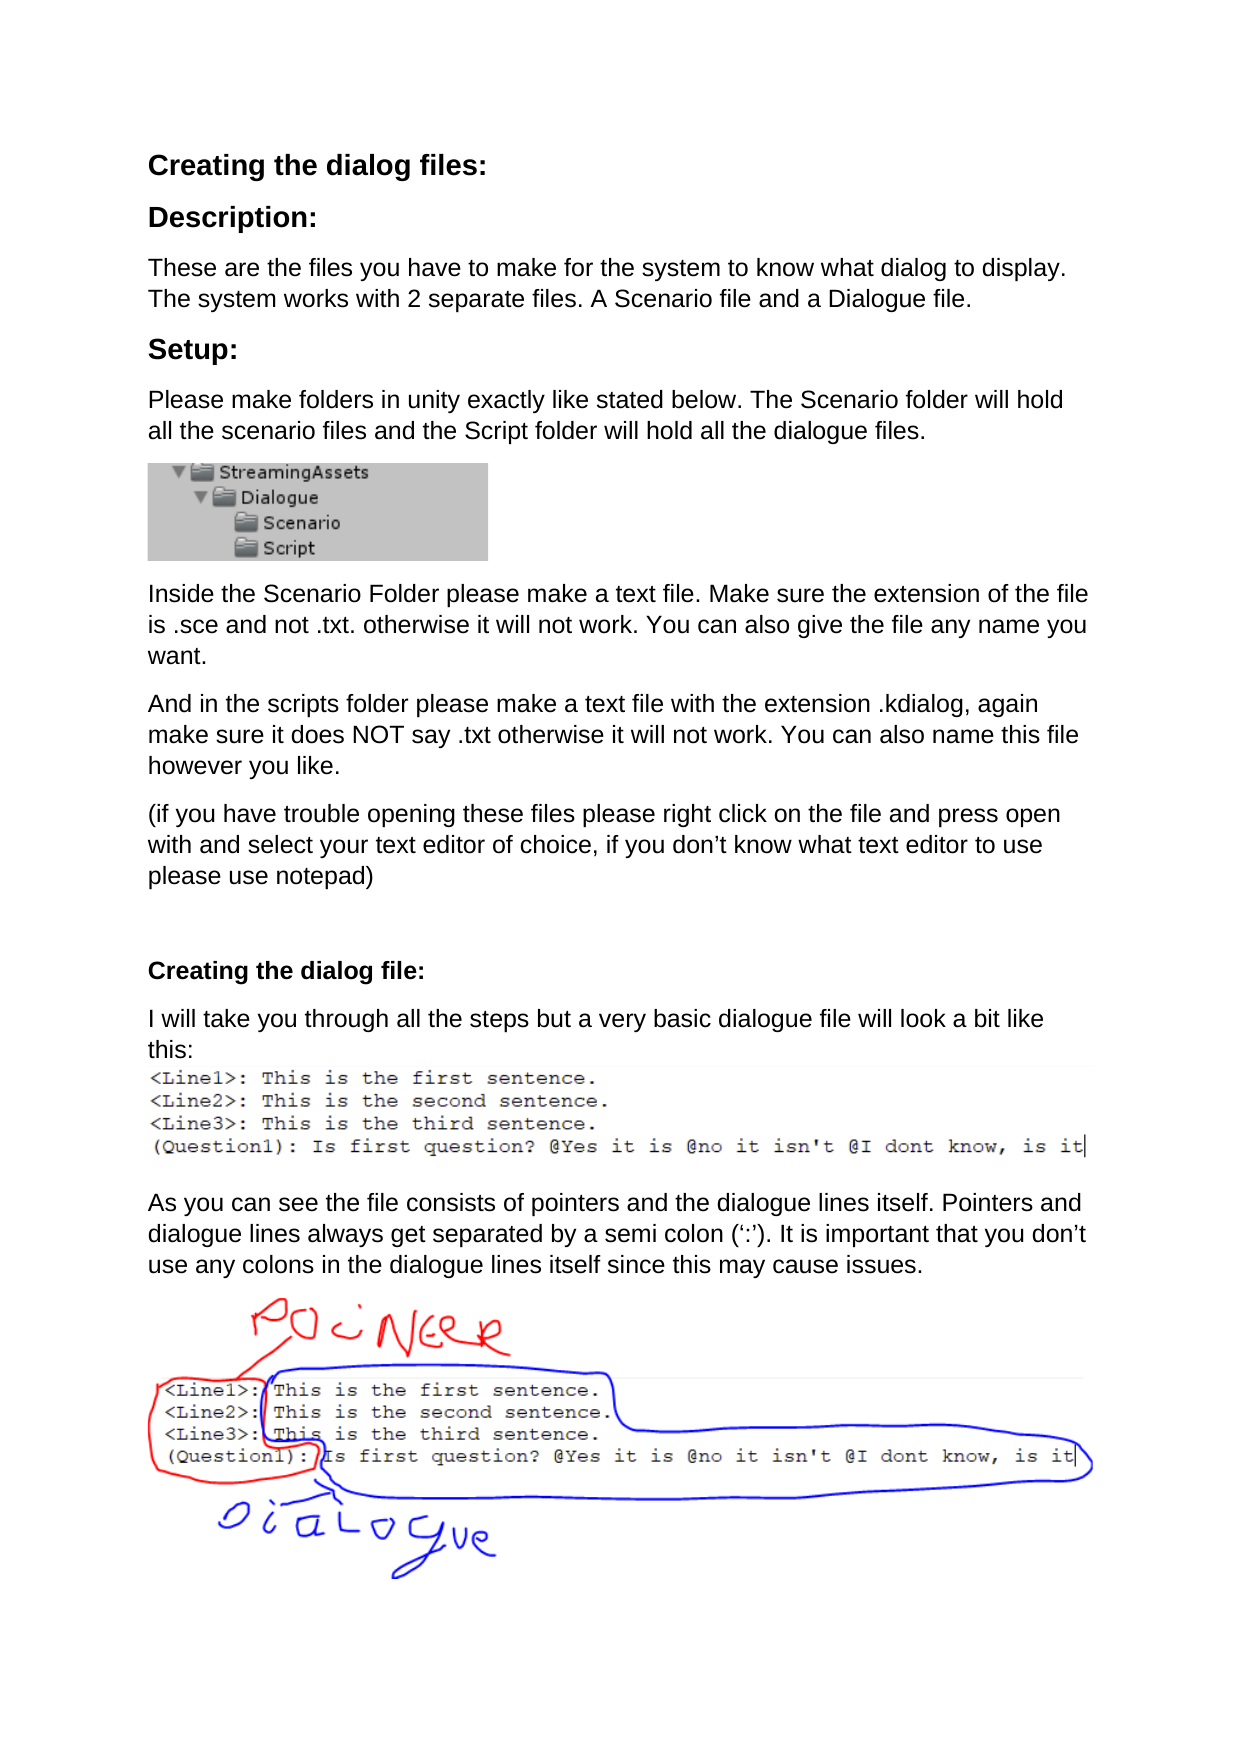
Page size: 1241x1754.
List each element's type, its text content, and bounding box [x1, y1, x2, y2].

text These are the files you have to make for the system to know what dialog to display. The system works with 2 separate files. A Scenario file and a Dialogue file. [148, 253, 1093, 313]
text I will take you through all the steps but a very basic dialogue file will look a bit like this: [148, 1004, 1093, 1066]
picture [147, 1298, 1093, 1579]
picture [147, 1066, 1093, 1170]
text Please make folders in unity exactly like stated below. The Scenario folder will hold all the scenario files and the Script folder will hold all the dialogue files. [148, 385, 1093, 444]
text Creating the dialog file: [148, 956, 1093, 985]
picture [147, 463, 489, 561]
text Setup: [148, 332, 1093, 366]
text Inside the Scenario Folder please make a text file. Make sure the extension of the file is .sce and not .txt. otherwise it will not work. You can also give the file any name you want. [148, 579, 1093, 670]
text Description: [148, 200, 1093, 234]
text (if you have trouble opening these files please right click on the file and press open with and select your text editor of choice, if you don’t know what text editor to use please use notepad) [148, 799, 1093, 890]
text And in the scripts folder please make a text file with the extension .kdialog, again make sure it does NOT say .txt otherwise it will not work. You can also name this file however you like. [148, 689, 1093, 780]
text Creating the dialog files: [148, 148, 1093, 181]
text As you can see the file consists of pointers and the dialogue lines itself. Pointers and dialogue lines always get separated by a semi colon (‘:’). It is important that you don’t use any colons in the dialogue lines itself since this may cause issues. [148, 1188, 1093, 1279]
